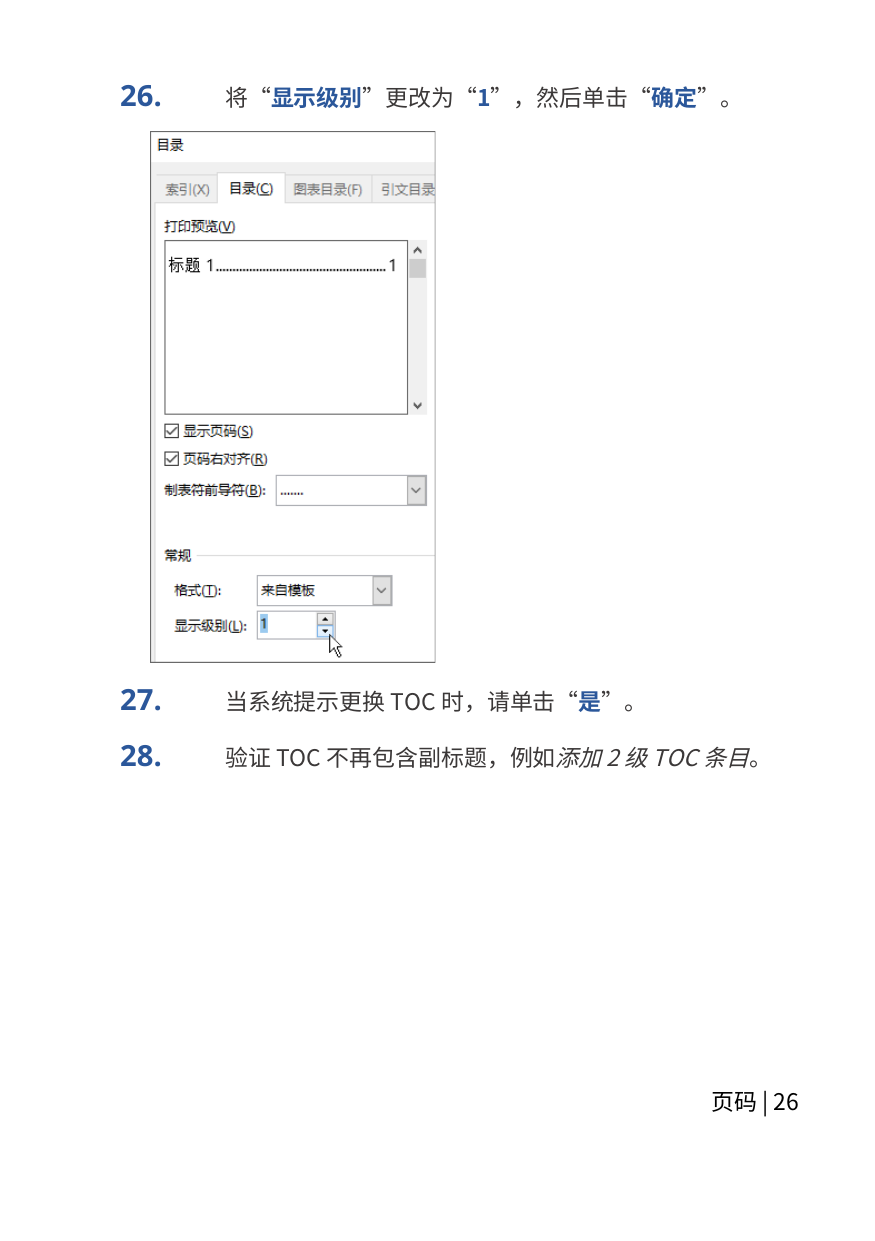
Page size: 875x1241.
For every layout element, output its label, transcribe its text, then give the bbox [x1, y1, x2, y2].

list 当系统提示更换 TOC 时，请单击“是”。 [120, 679, 799, 719]
list 验证 TOC 不再包含副标题，例如添加 2 级 TOC 条目。 [120, 735, 799, 775]
picture [150, 131, 436, 663]
list 将“显示级别”更改为“1”，然后单击“确定”。 [120, 75, 799, 115]
